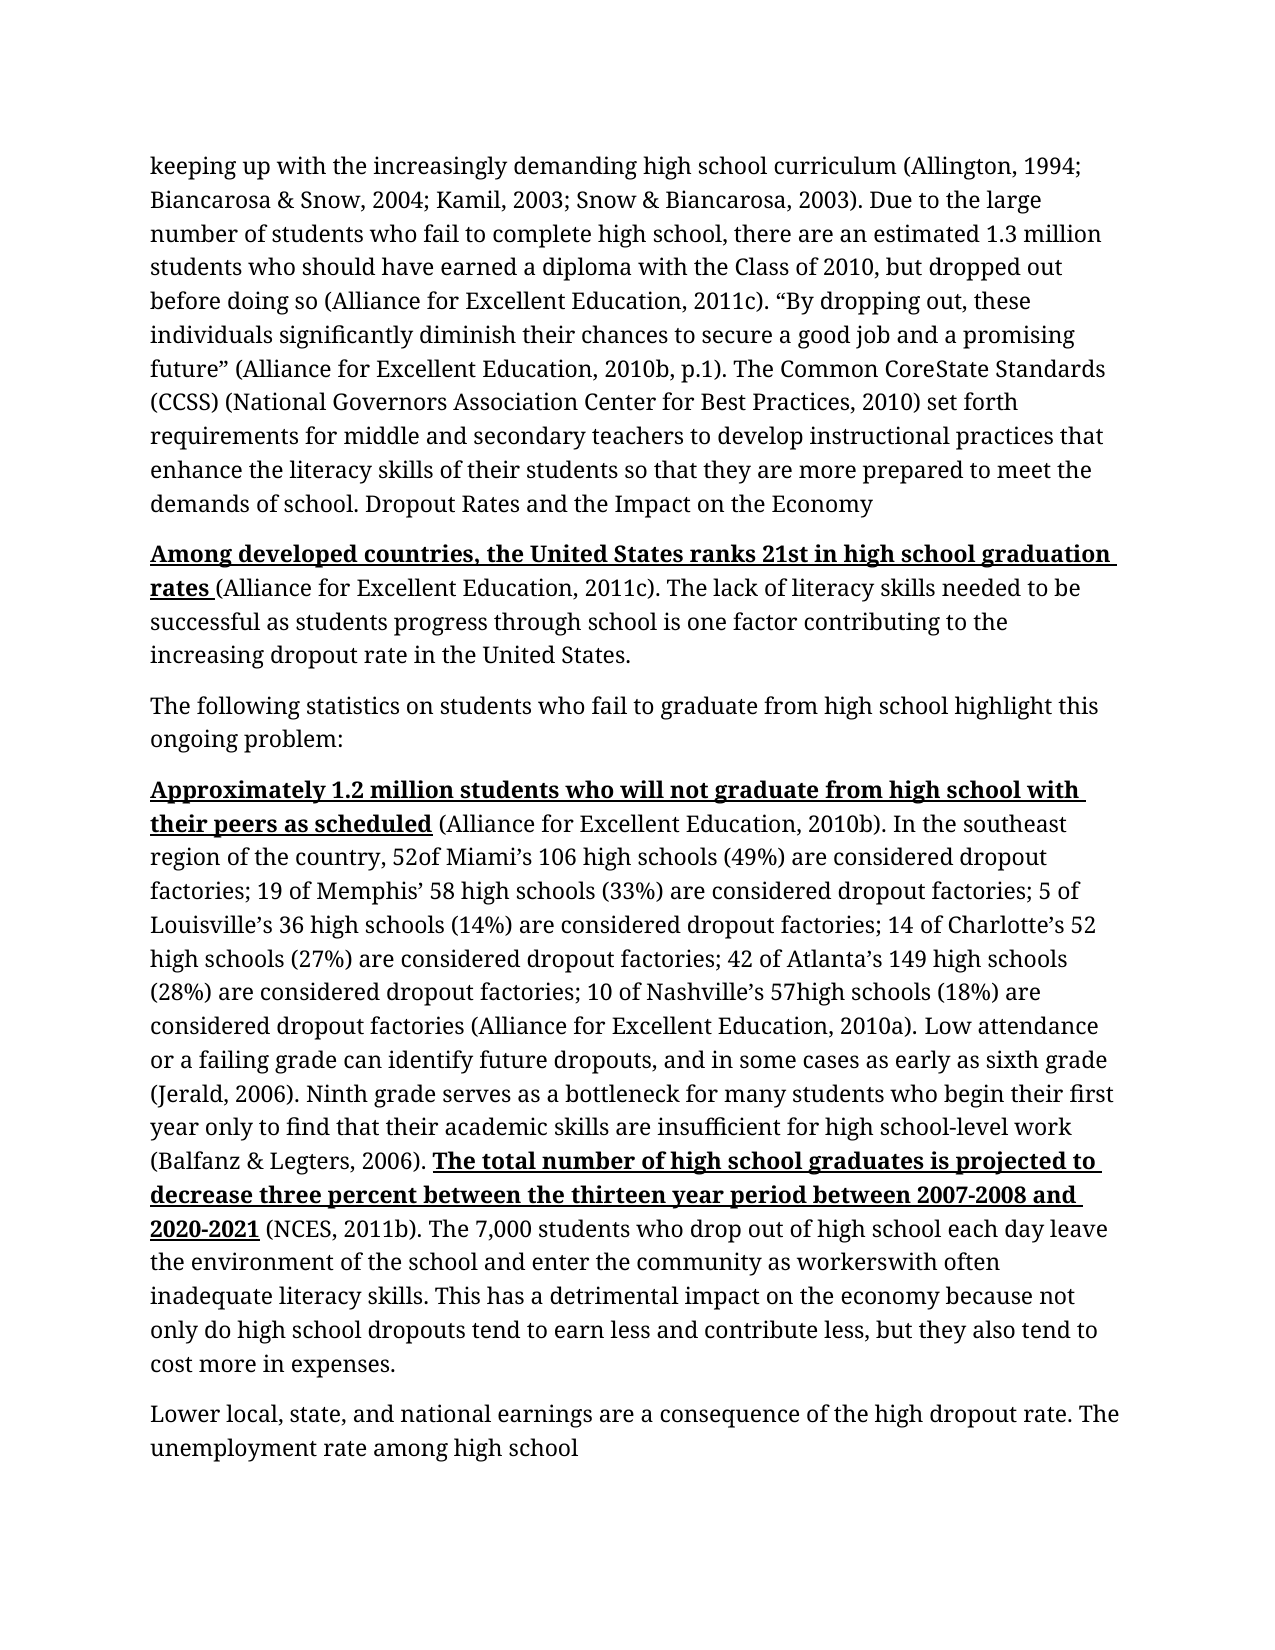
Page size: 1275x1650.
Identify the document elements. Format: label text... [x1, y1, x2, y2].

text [150, 150, 1125, 519]
text Among developed countries, the United States ranks 21st in high school graduation rates (Alliance for Excellent Education, 2011c). The lack of literacy skills needed to be successful as students progress through school is one factor contributing to the increasing dropout rate in the United States. [150, 538, 1125, 670]
text The following statistics on students who fail to graduate from high school highlight this ongoing problem: [150, 689, 1125, 754]
text Approximately 1.2 million students who will not graduate from high school with their peers as scheduled (Alliance for Excellent Education, 2010b). In the southeast region of the country, 52 of Miami’s 106 high schools (49%) are considered dropout factories; 19 of Memphis’ 58 high schools (33%) are considered dropout factories; 5 of Louisville’s 36 high schools (14%) are considered dropout factories; 14 of Charlotte’s 52 high schools (27%) are considered dropout factories; 42 of Atlanta’s 149 high schools (28%) are considered dropout factories; 10 of Nashville’s 57 high schools (18%) are considered dropout factories (Alliance for Excellent Education, 2010a). Low attendance or a failing grade can identify future dropouts, and in some cases as early as sixth grade (Jerald, 2006). Ninth grade serves as a bottleneck for many students who begin their first year only to find that their academic skills are insufficient for high school-level work (Balfanz & Legters, 2006). The total number of high school graduates is projected to decrease three percent between the thirteen year period between 2007-2008 and 2020-2021 (NCES, 2011b). The 7,000 students who drop out of high school each day leave the environment of the school and enter the community as workers with often inadequate literacy skills. This has a detrimental impact on the economy because not only do high school dropouts tend to earn less and contribute less, but they also tend to cost more in expenses. [150, 774, 1125, 1379]
text Lower local, state, and national earnings are a consequence of the high dropout rate. The unemployment rate among high school [150, 1398, 1125, 1463]
